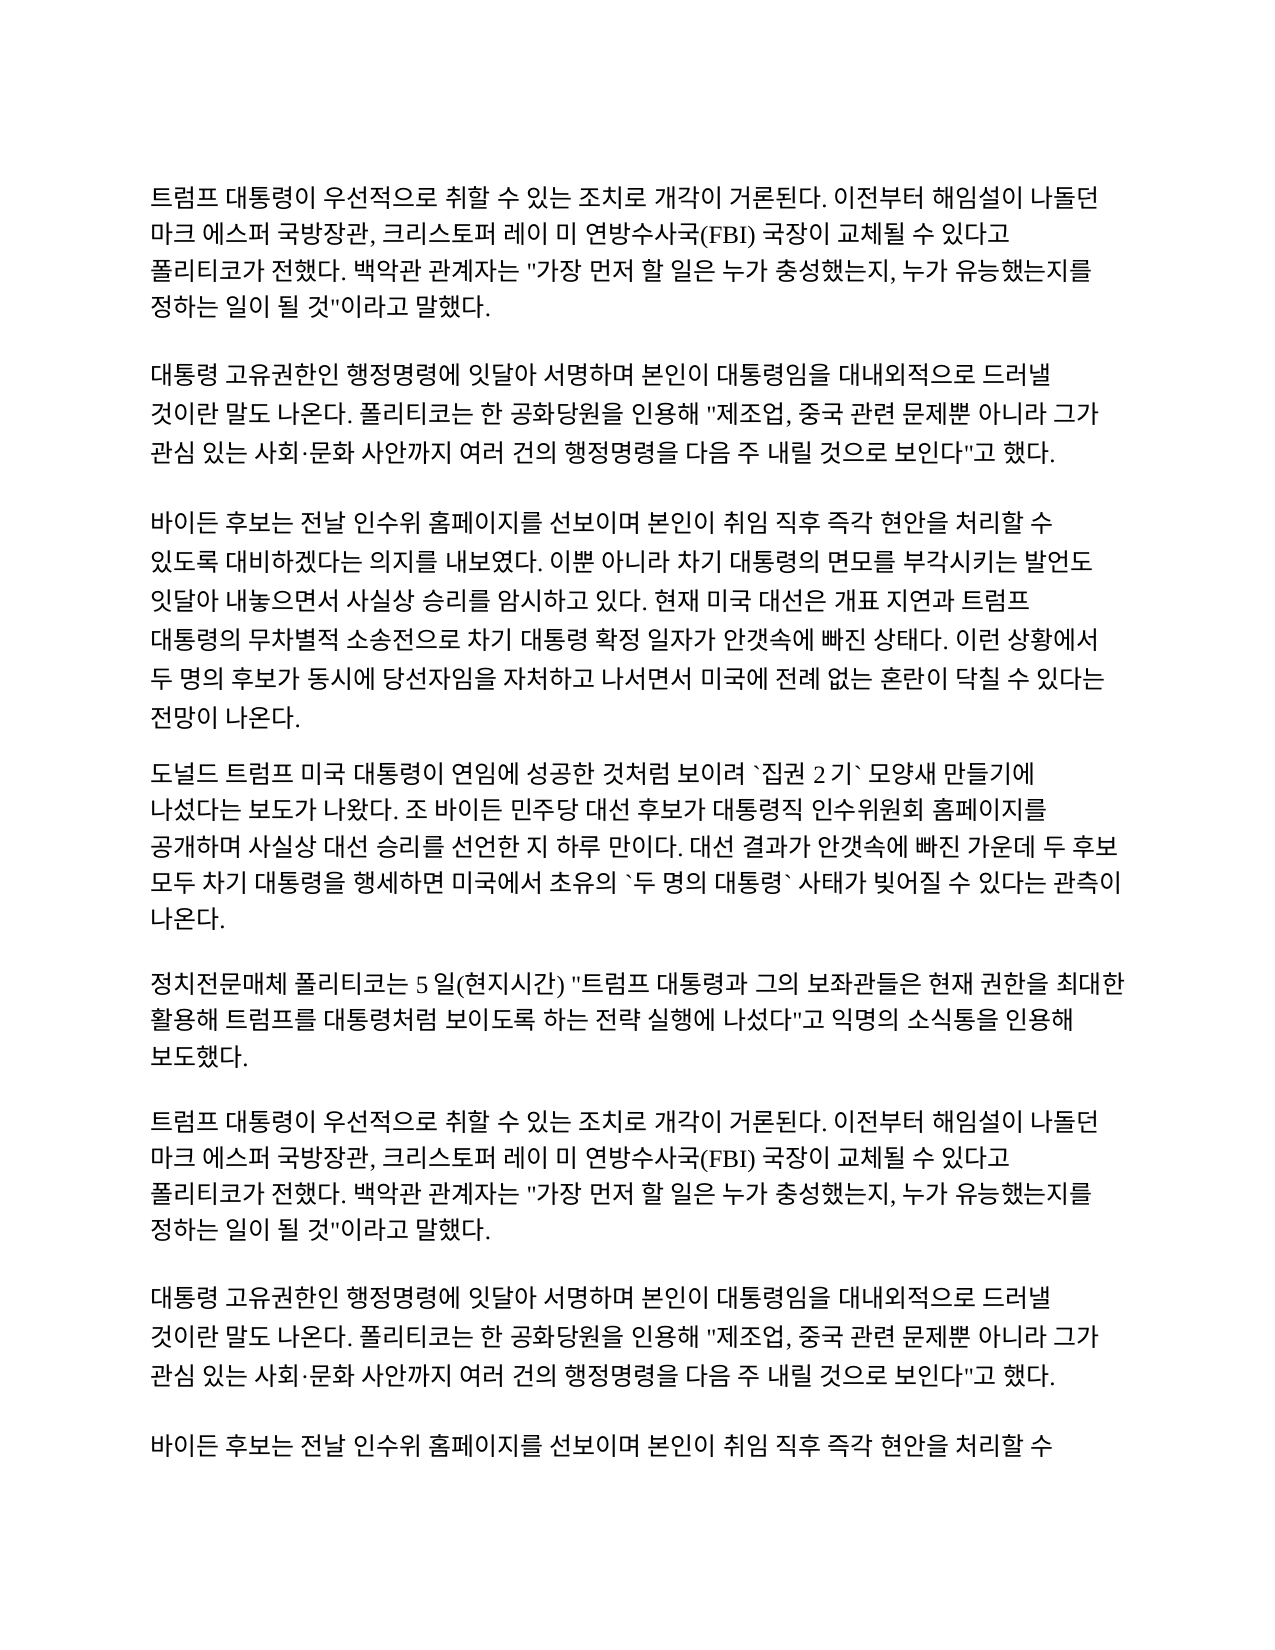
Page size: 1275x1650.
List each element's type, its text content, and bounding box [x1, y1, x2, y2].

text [150, 1247, 1125, 1463]
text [150, 150, 1125, 324]
